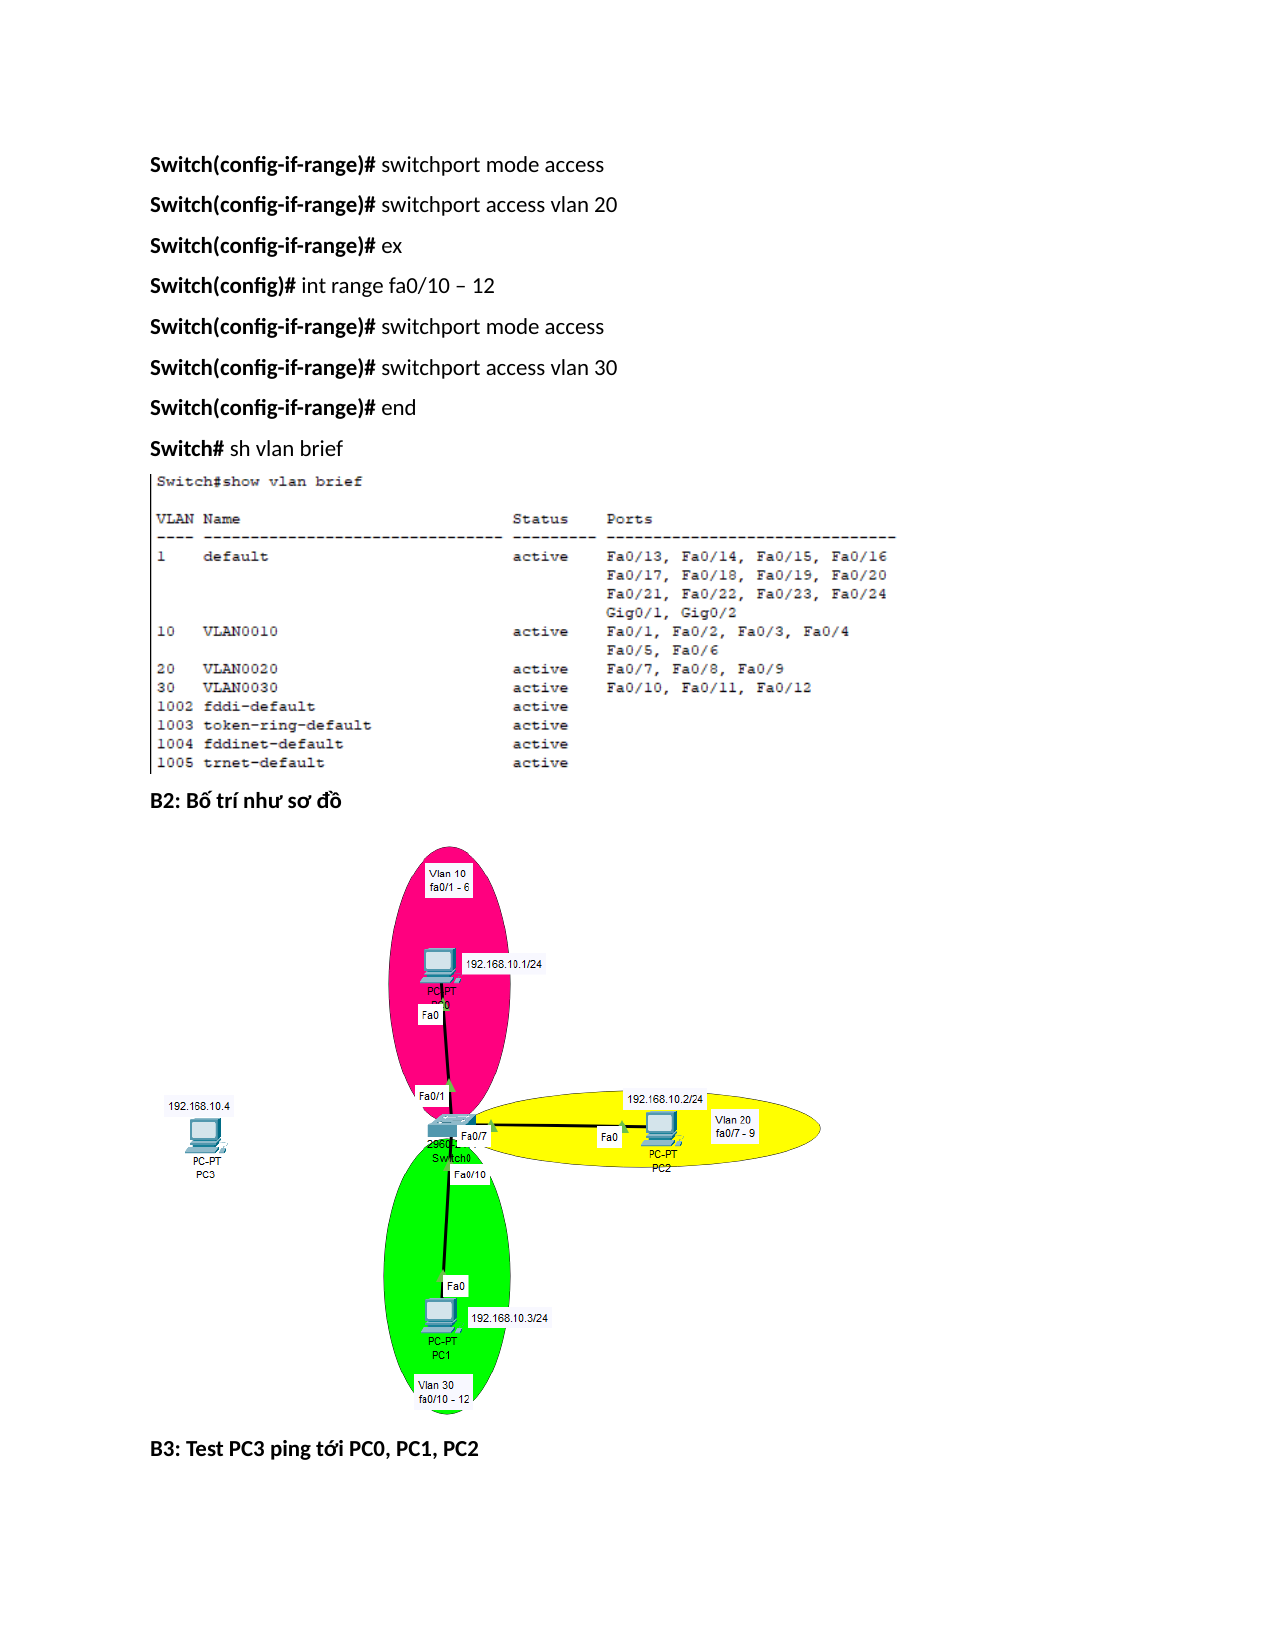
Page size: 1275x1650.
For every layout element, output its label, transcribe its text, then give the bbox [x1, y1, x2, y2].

text Switch(config-if-range)# switchport access vlan 20 [150, 191, 1125, 218]
text Switch(config-if-range)# switchport access vlan 30 [150, 353, 1125, 381]
text Switch# sh vlan brief [150, 434, 1125, 462]
text Switch(config)# int range fa0/10 – 12 [150, 272, 1125, 299]
text B2: Bố trí như sơ đồ [150, 786, 1125, 814]
text Switch(config-if-range)# ex [150, 231, 1125, 259]
picture [150, 826, 833, 1422]
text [150, 150, 1125, 178]
text B3: Test PC3 ping tới PC0, PC1, PC2 [150, 1434, 1125, 1462]
text Switch(config-if-range)# end [150, 393, 1125, 421]
picture [150, 474, 902, 774]
text Switch(config-if-range)# switchport mode access [150, 312, 1125, 340]
